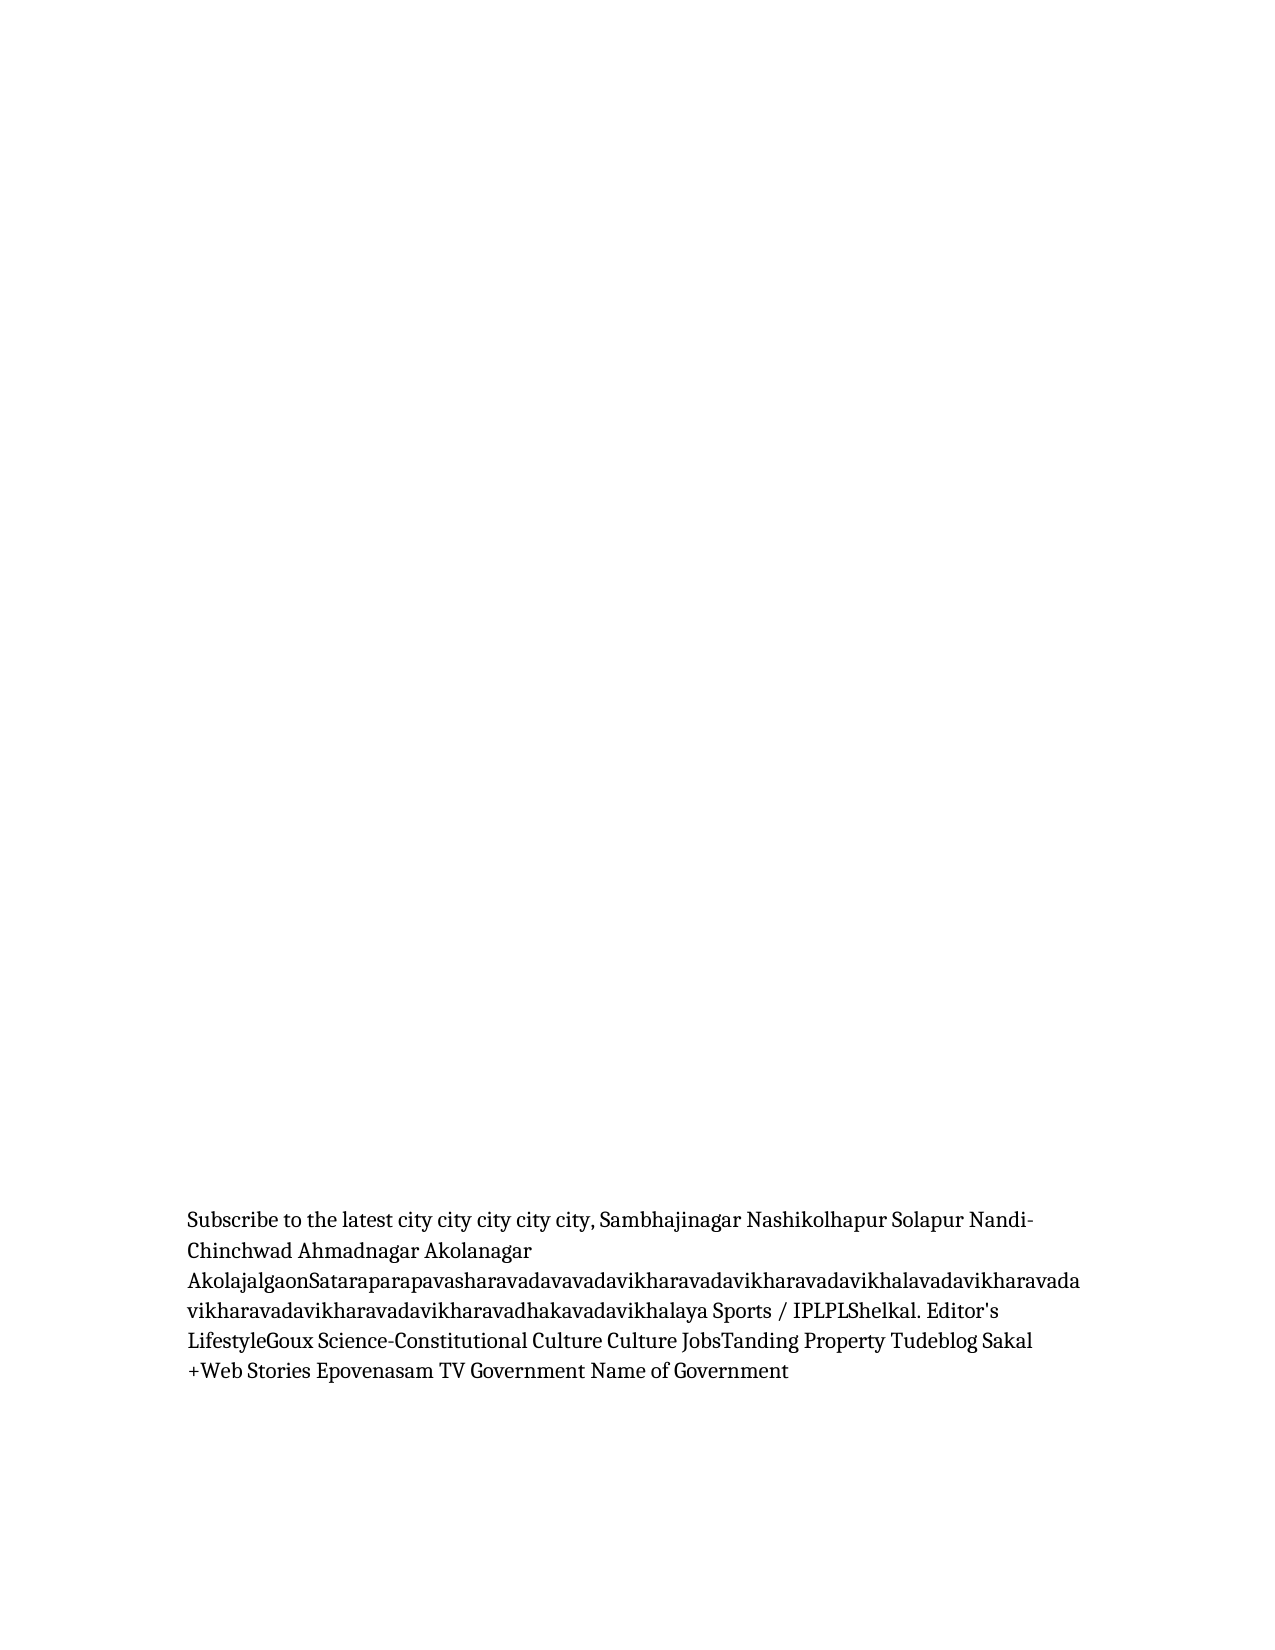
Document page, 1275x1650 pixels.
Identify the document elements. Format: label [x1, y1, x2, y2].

text [187, 150, 1087, 1475]
